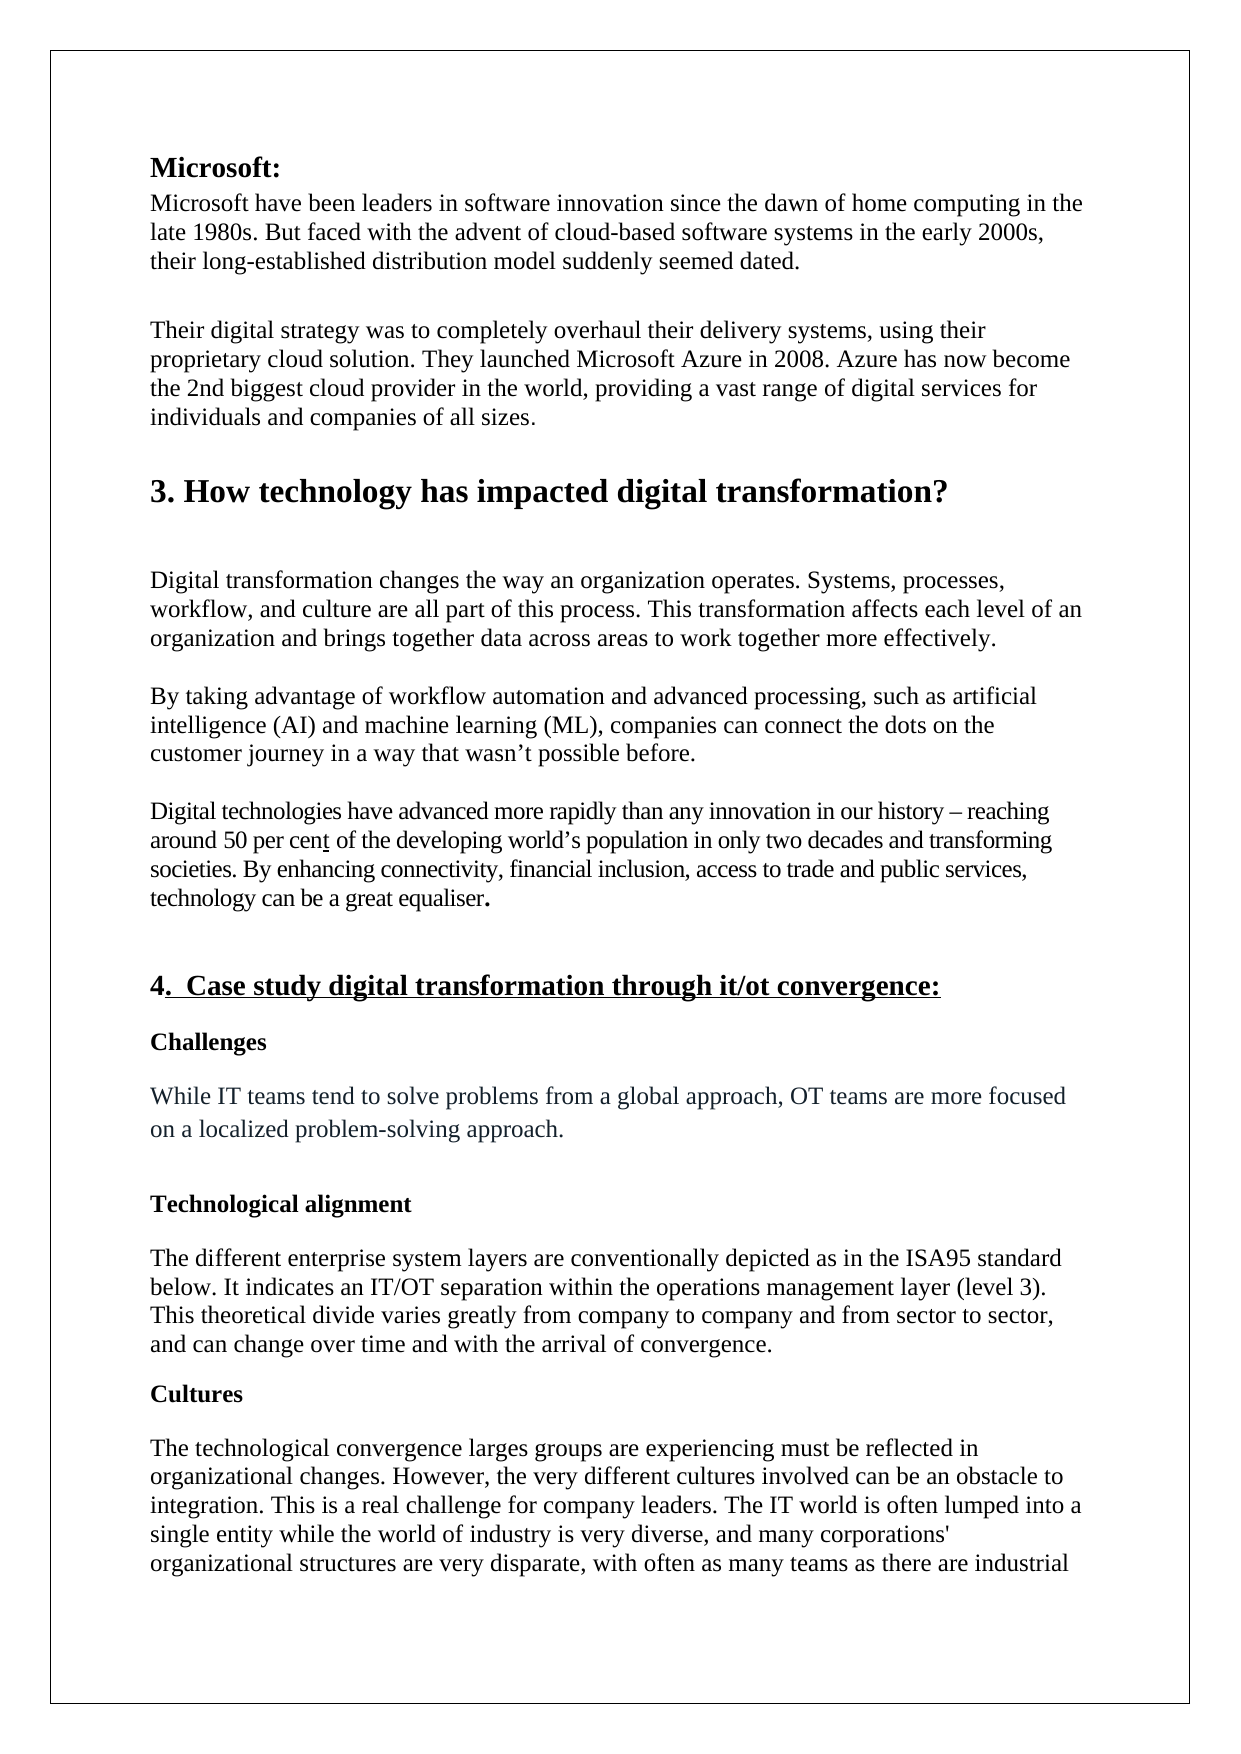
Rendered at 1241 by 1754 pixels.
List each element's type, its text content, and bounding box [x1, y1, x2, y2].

subtitle Digital technologies have advanced more rapidly than any innovation in our history – reaching around 50 per cent of the developing world’s population in only two decades and transforming societies. By enhancing connectivity, financial inclusion, access to trade and public services, technology can be a great equaliser. [490, 796, 1090, 911]
text Their digital strategy was to completely overhaul their delivery systems, using their proprietary cloud solution. They launched Microsoft Azure in 2008. Azure has now become the 2nd biggest cloud provider in the world, providing a vast range of digital services for individuals and companies of all sizes. [150, 315, 1090, 430]
text Digital transformation changes the way an organization operates. Systems, processes, workflow, and culture are all part of this process. This transformation affects each level of an organization and brings together data across areas to work together more effectively. [150, 566, 1090, 652]
text The different enterprise system layers are conventionally depicted as in the ISA95 standard below. It indicates an IT/OT separation within the operations management layer (level 3). This theoretical divide varies greatly from company to company and from sector to sector, and can change over time and with the arrival of convergence. [150, 1243, 1090, 1358]
subtitle 3. How technology has impacted digital transformation? [150, 471, 1090, 509]
text Technological alignment [150, 1189, 1090, 1218]
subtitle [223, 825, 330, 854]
subtitle While IT teams tend to solve problems from a global approach, OT teams are more focused on a localized problem-solving approach. [150, 1081, 1090, 1143]
text 4. Case study digital transformation through it/ot convergence: [150, 968, 1090, 1001]
text Cultures [150, 1379, 1090, 1407]
text Microsoft have been leaders in software innovation since the dawn of home computing in the late 1980s. But faced with the advent of cloud-based software systems in the early 2000s, their long-established distribution model suddenly seemed dated. [150, 188, 1090, 275]
text Challenges [150, 1027, 1090, 1056]
text By taking advantage of workflow automation and advanced processing, such as artificial intelligence (AI) and machine learning (ML), companies can connect the dots on the customer journey in a way that wasn’t possible before. [150, 681, 1090, 767]
subtitle Microsoft: [150, 150, 1090, 183]
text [150, 1433, 1090, 1576]
